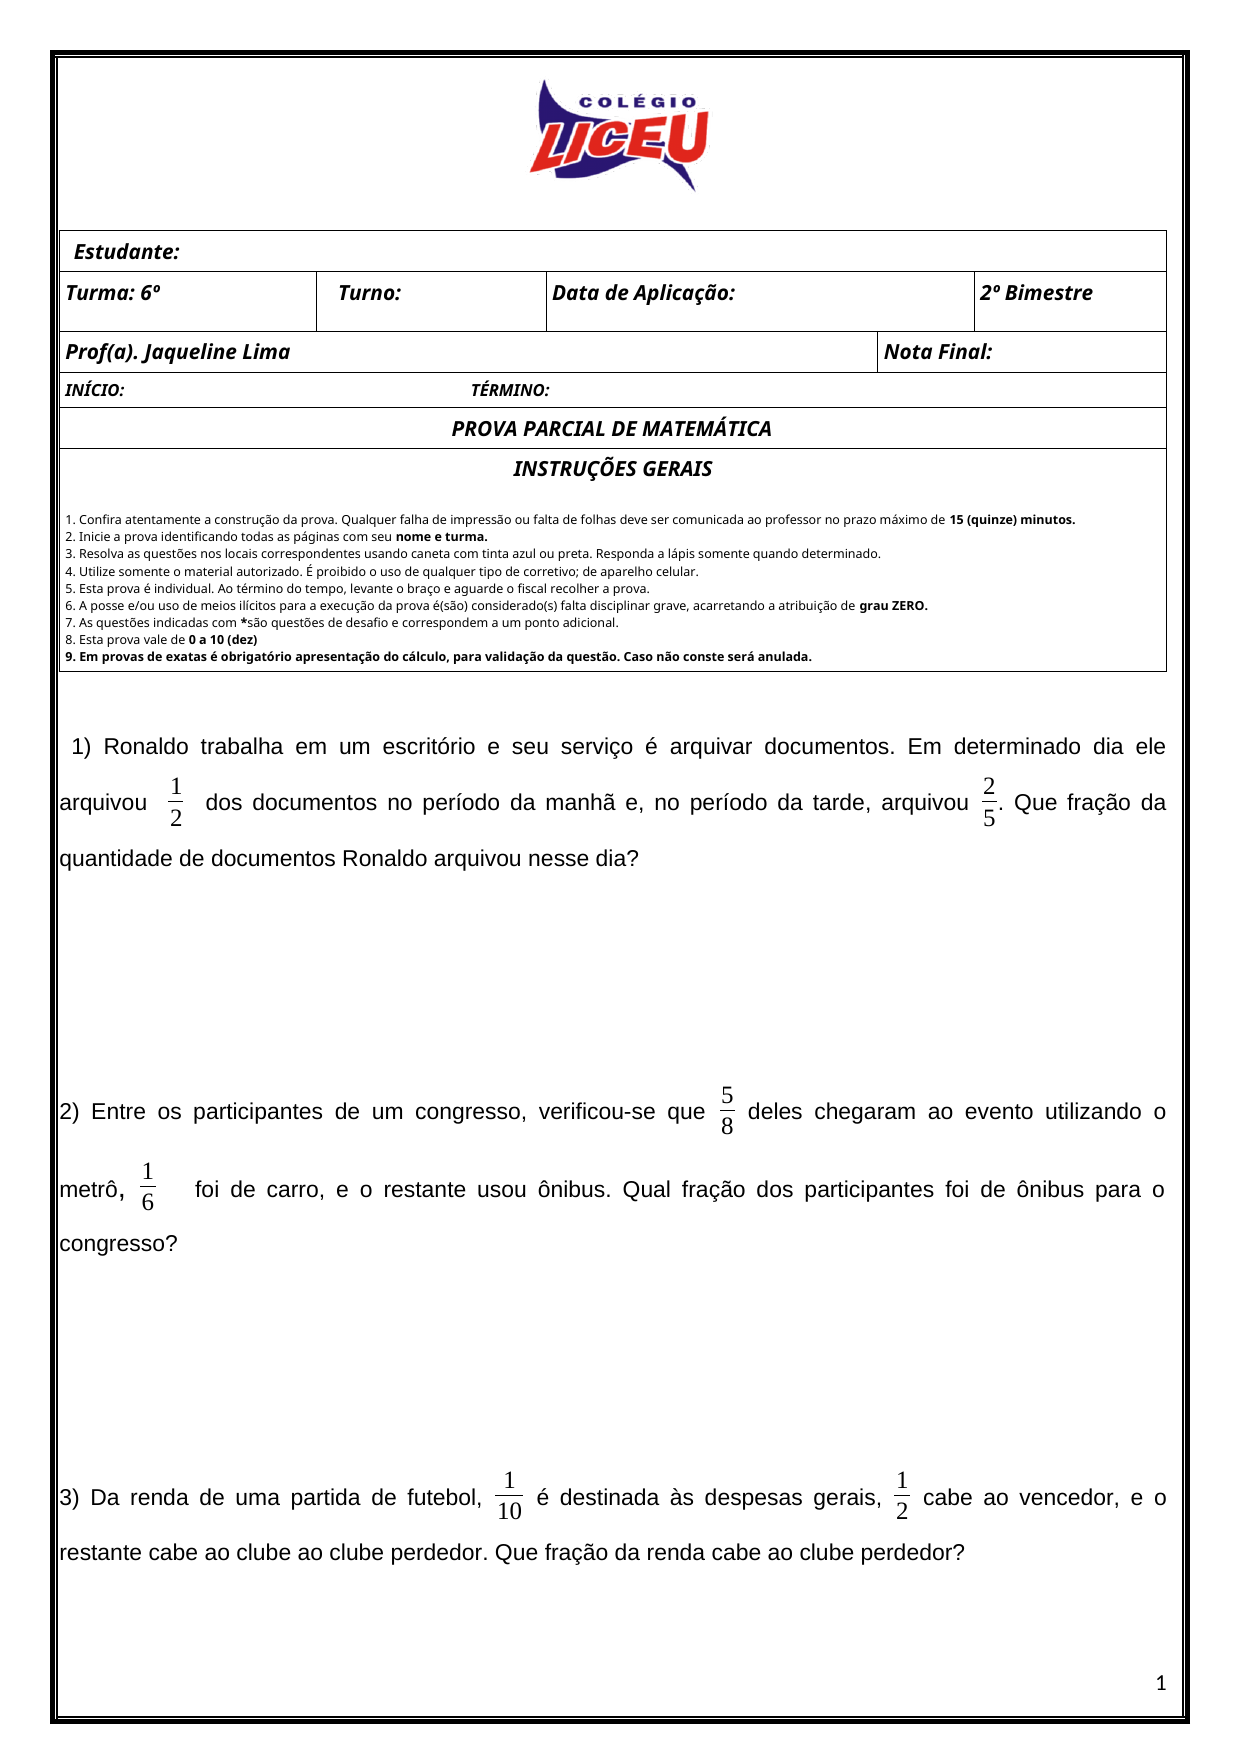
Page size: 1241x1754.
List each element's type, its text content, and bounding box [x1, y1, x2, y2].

text 2) Entre os participantes de um congresso, verificou-se que deles chegaram ao evento utilizando o metrô, foi de carro, e o restante usou ônibus. Qual fração dos participantes foi de ônibus para o congresso? [59, 1082, 1167, 1256]
table_cell INSTRUÇÕES GERAIS 1. Confira atentamente a construção da prova. Qualquer falha de impressão ou falta de folhas deve ser comunicada ao professor no prazo máximo de 15 (quinze) minutos. 2. Inicie a prova identificando todas as páginas com seu nome e turma. 3. Resolva as questões nos locais correspondentes usando caneta com tinta azul ou preta. Responda a lápis somente quando determinado. 4. Utilize somente o material autorizado. É proibido o uso de qualquer tipo de corretivo; de aparelho celular. 5. Esta prova é individual. Ao término do tempo, levante o braço e aguarde o fiscal recolher a prova. 6. A posse e/ou uso de meios ilícitos para a execução da prova é(são) considerado(s) falta disciplinar grave, acarretando a atribuição de grau ZERO. 7. As questões indicadas com *são questões de desafio e correspondem a um ponto adicional. 8. Esta prova vale de 0 a 10 (dez) 9. Em provas de exatas é obrigatório apresentação do cálculo, para validação da questão. Caso não conste será anulada. [60, 449, 1166, 671]
table_cell INÍCIO: TÉRMINO: [60, 373, 1166, 407]
table_header Estudante: [60, 231, 1166, 271]
text 3) Da renda de uma partida de futebol, é destinada às despesas gerais, cabe ao vencedor, e o restante cabe ao clube ao clube perdedor. Que fração da renda cabe ao clube perdedor? [59, 1466, 1167, 1565]
picture [519, 70, 719, 196]
table_cell Nota Final: [878, 332, 1166, 372]
table_cell Prof(a). Jaqueline Lima [60, 332, 877, 372]
table_cell PROVA PARCIAL DE MATEMÁTICA [60, 408, 1166, 448]
table_cell Turma: 6º [60, 272, 316, 331]
table_cell 2º Bimestre [975, 272, 1166, 331]
table_cell Turno: [317, 272, 546, 331]
table_cell Data de Aplicação: [547, 272, 974, 331]
text 1) Ronaldo trabalha em um escritório e seu serviço é arquivar documentos. Em determinado dia ele arquivou dos documentos no período da manhã e, no período da tarde, arquivou . Que fração da quantidade de documentos Ronaldo arquivou nesse dia? [59, 733, 1167, 871]
